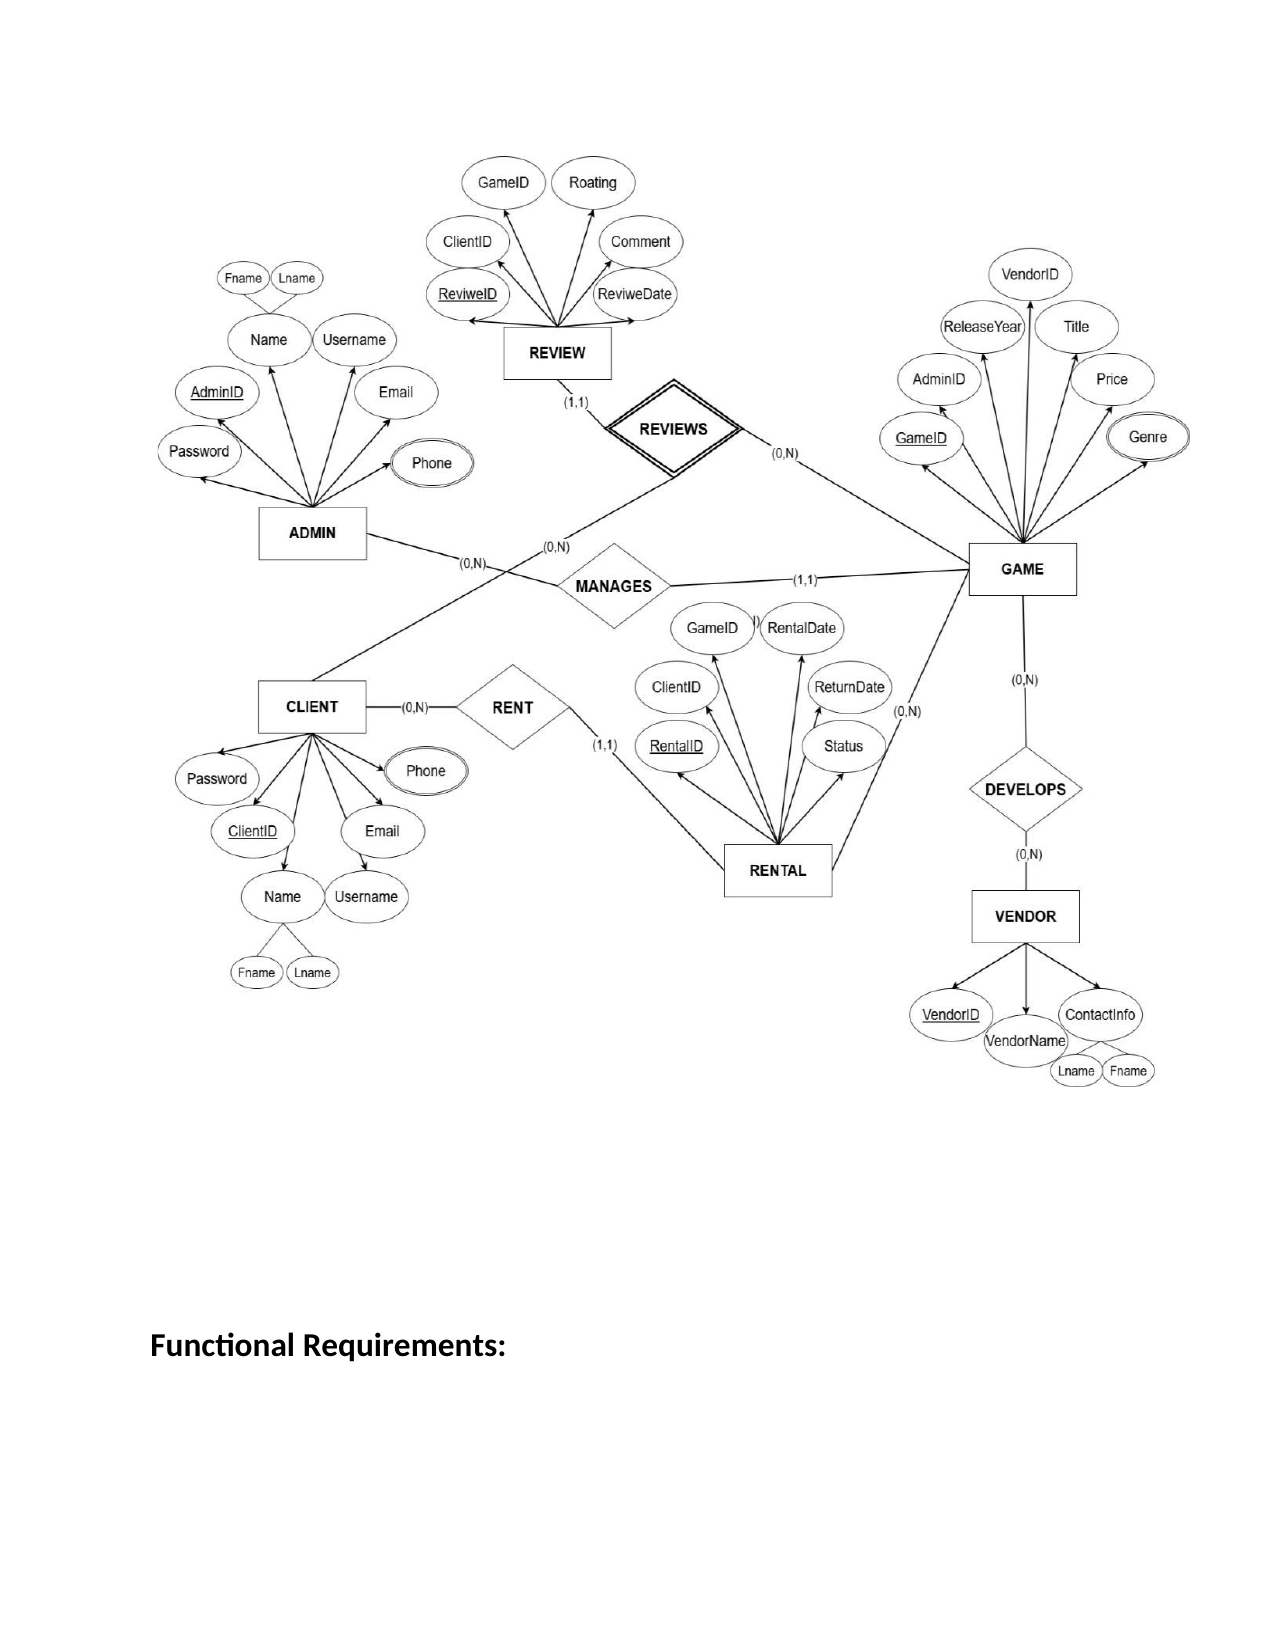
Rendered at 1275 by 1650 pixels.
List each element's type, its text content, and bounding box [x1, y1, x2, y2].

picture [157, 156, 1190, 1087]
text Functional Requirements: [150, 1324, 1190, 1365]
